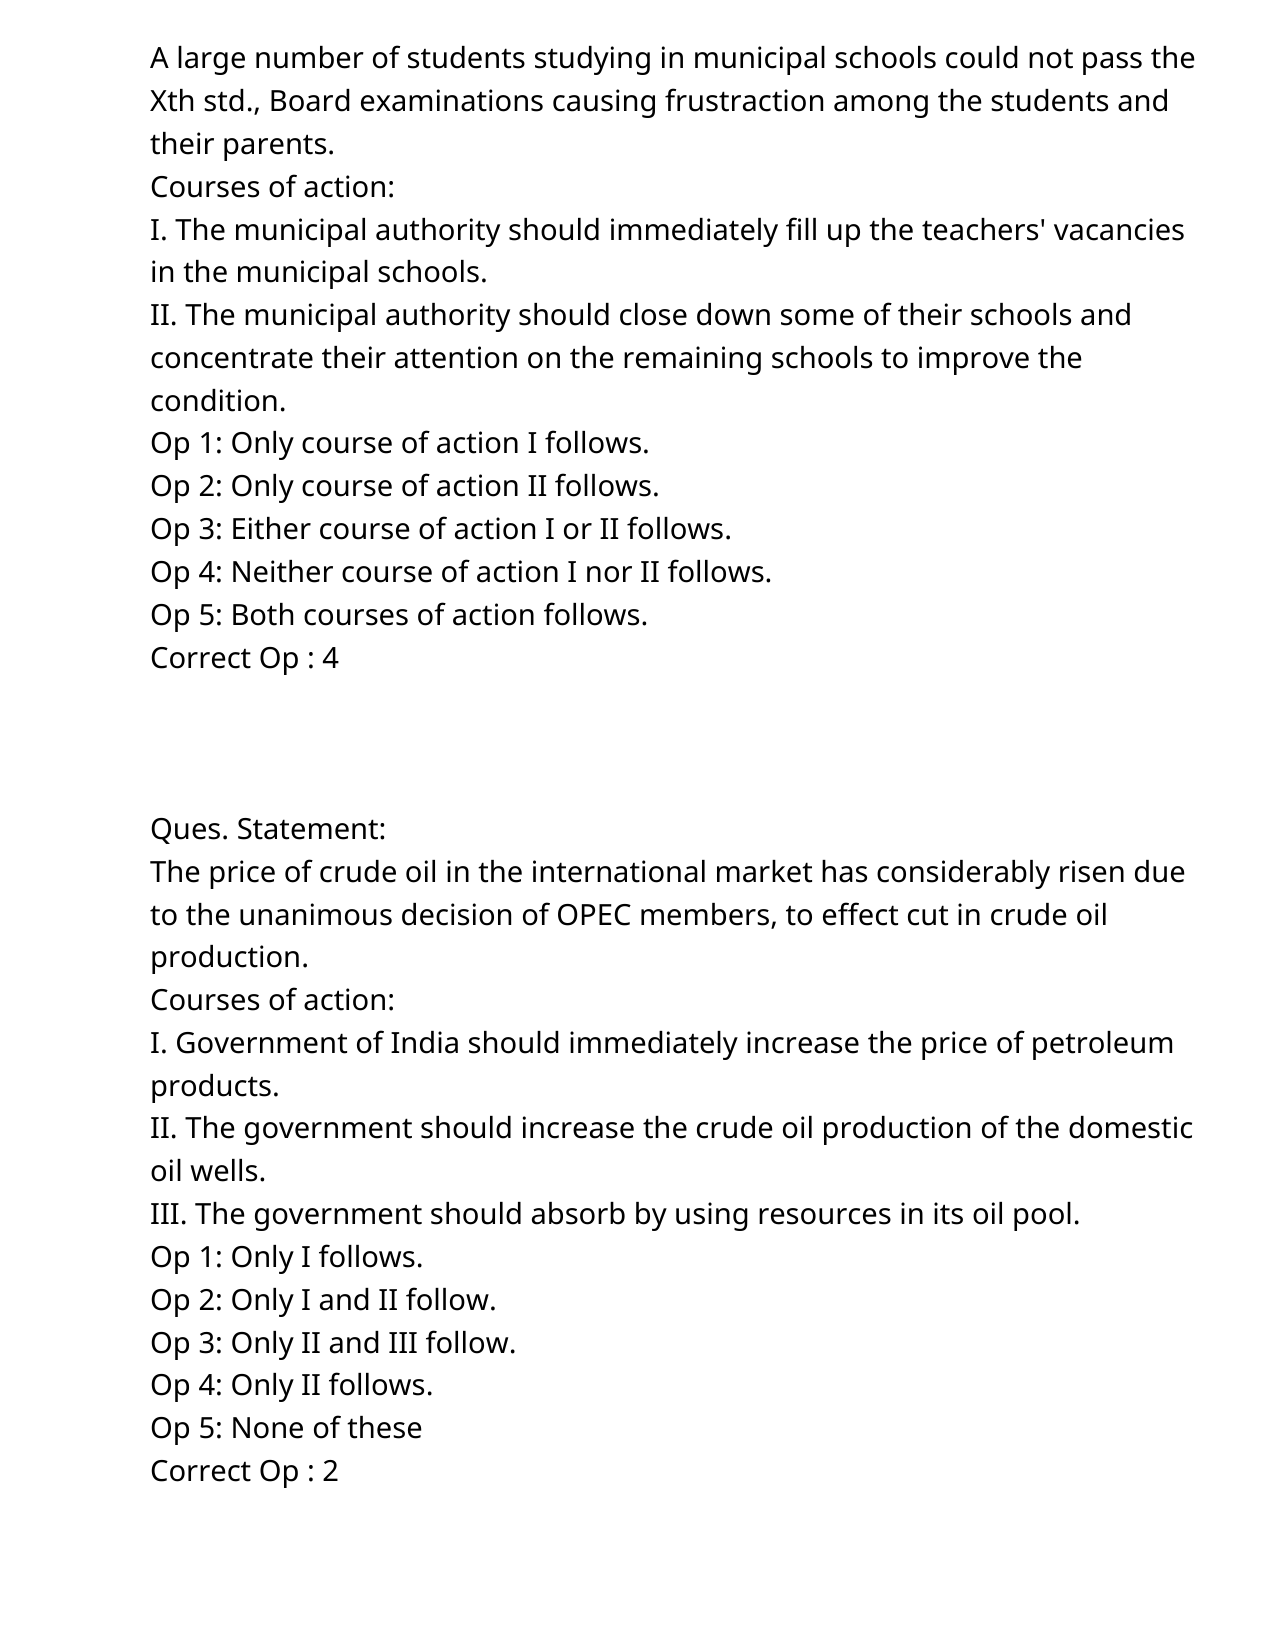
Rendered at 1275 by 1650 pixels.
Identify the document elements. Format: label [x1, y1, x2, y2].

text [150, 37, 1209, 1533]
